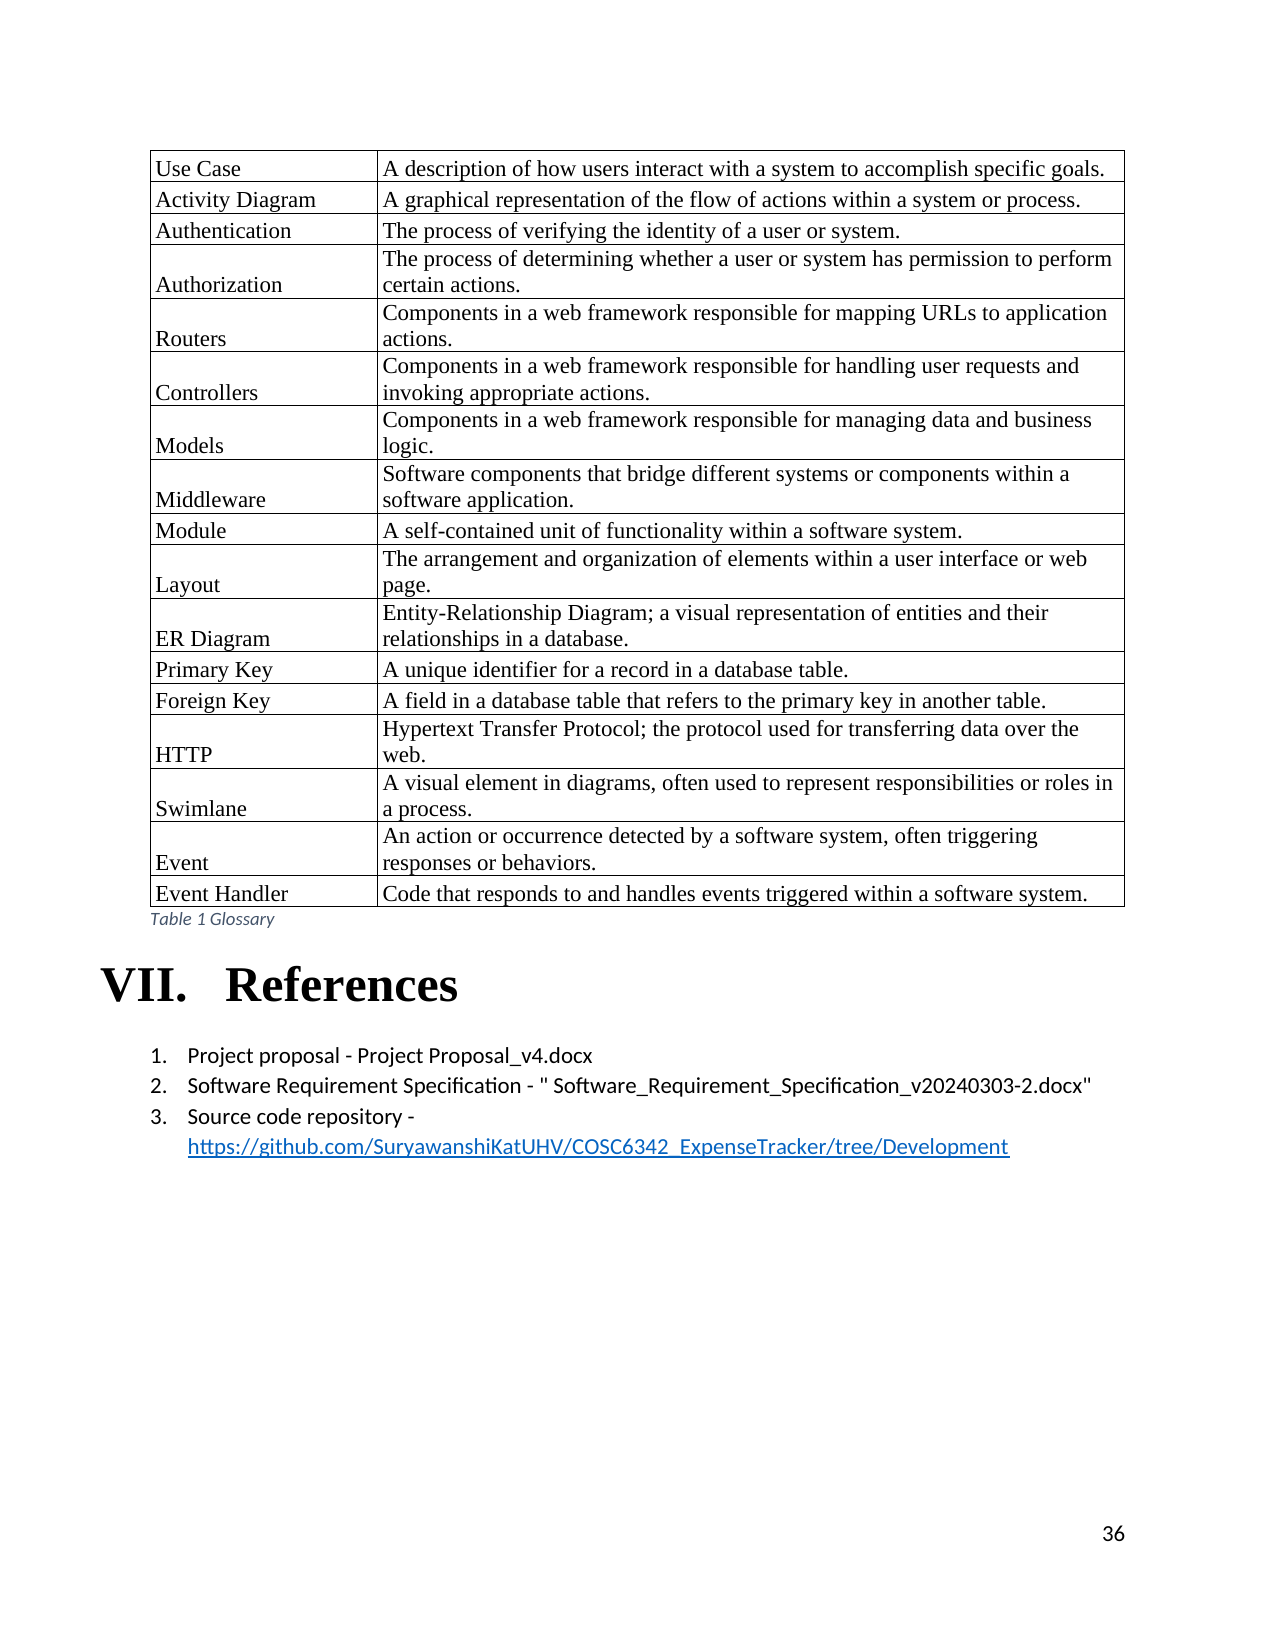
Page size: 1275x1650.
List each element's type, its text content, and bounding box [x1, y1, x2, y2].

table_cell Controllers [151, 352, 377, 405]
table_cell A description of how users interact with a system to accomplish specific goals. [378, 151, 1124, 181]
list Software Requirement Specification - " Software_Requirement_Specification_v20240303-2.docx" [150, 1072, 1125, 1100]
table_cell Swimlane [151, 769, 377, 821]
subtitle References [187, 955, 1125, 1013]
table_cell Foreign Key [151, 684, 377, 714]
table_cell A unique identifier for a record in a database table. [378, 652, 1124, 682]
table_cell Layout [151, 545, 377, 597]
table_cell Middleware [151, 460, 377, 512]
table_cell Event Handler [151, 876, 377, 906]
table_cell Models [151, 406, 377, 459]
table_cell HTTP [151, 715, 377, 767]
table_cell Components in a web framework responsible for handling user requests and invoking appropriate actions. [378, 352, 1124, 405]
table_cell Primary Key [151, 652, 377, 682]
table_cell A field in a database table that refers to the primary key in another table. [378, 684, 1124, 714]
table_cell Event [151, 822, 377, 875]
list Project proposal - Project Proposal_v4.docx [150, 1041, 1125, 1069]
table_cell An action or occurrence detected by a software system, often triggering responses or behaviors. [378, 822, 1124, 875]
table_cell The process of verifying the identity of a user or system. [378, 214, 1124, 244]
list Source code repository - https://github.com/SuryawanshiKatUHV/COSC6342_ExpenseTracker/tree/Development [150, 1102, 1125, 1160]
table_cell Entity-Relationship Diagram; a visual representation of entities and their relationships in a database. [378, 599, 1124, 651]
table_cell ER Diagram [151, 599, 377, 651]
table_cell Routers [151, 299, 377, 351]
table_cell Components in a web framework responsible for managing data and business logic. [378, 406, 1124, 459]
table_cell A self-contained unit of functionality within a software system. [378, 514, 1124, 544]
table_cell Hypertext Transfer Protocol; the protocol used for transferring data over the web. [378, 715, 1124, 767]
table_cell Authentication [151, 214, 377, 244]
table_cell A graphical representation of the flow of actions within a system or process. [378, 182, 1124, 212]
table_cell Activity Diagram [151, 182, 377, 212]
table_cell The arrangement and organization of elements within a user interface or web page. [378, 545, 1124, 597]
table_cell Module [151, 514, 377, 544]
table_cell Code that responds to and handles events triggered within a software system. [378, 876, 1124, 906]
table_cell Authorization [151, 245, 377, 297]
table_cell A visual element in diagrams, often used to represent responsibilities or roles in a process. [378, 769, 1124, 821]
table_cell Use Case [151, 151, 377, 181]
table_cell The process of determining whether a user or system has permission to perform certain actions. [378, 245, 1124, 297]
table_cell Components in a web framework responsible for mapping URLs to application actions. [378, 299, 1124, 351]
table_cell Software components that bridge different systems or components within a software application. [378, 460, 1124, 512]
